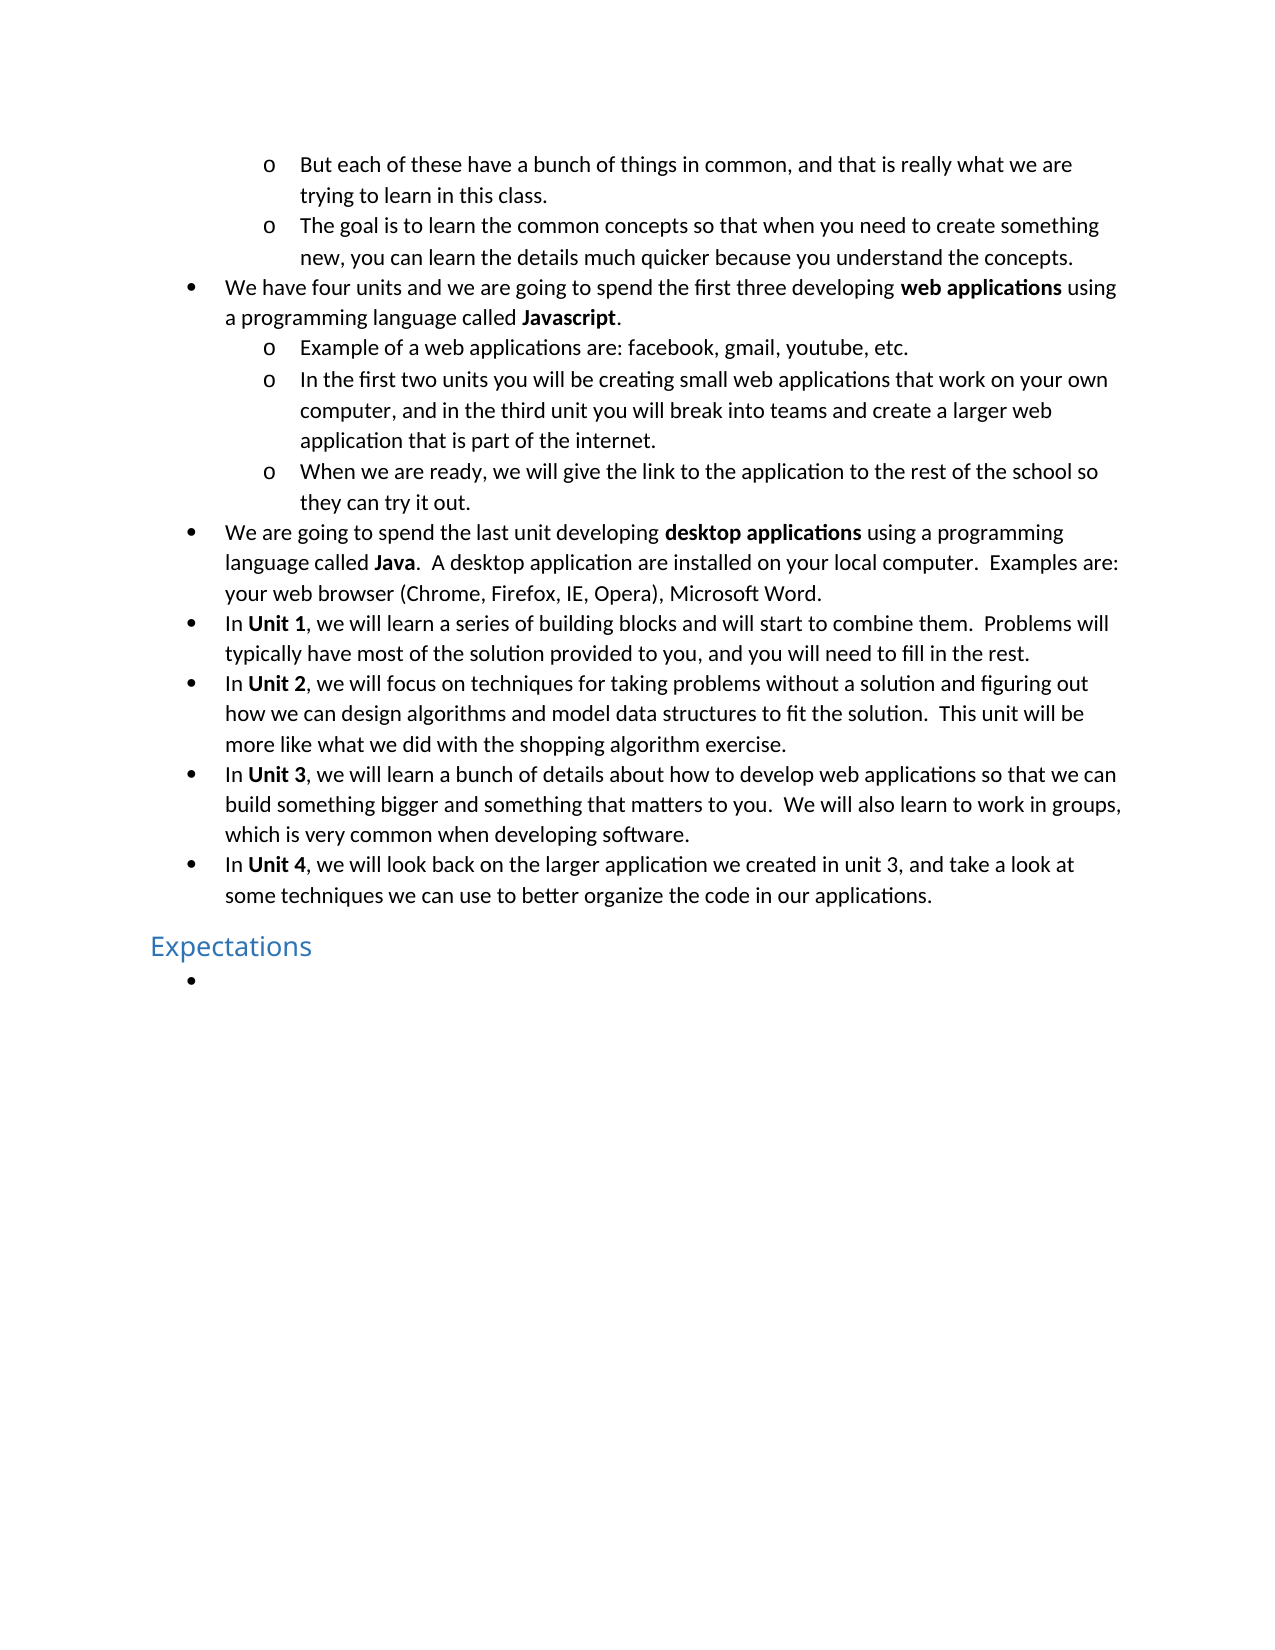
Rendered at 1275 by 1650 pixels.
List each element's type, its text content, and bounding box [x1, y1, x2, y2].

list In Unit 2, we will focus on techniques for taking problems without a solution and figuring out how we can design algorithms and model data structures to fit the solution. This unit will be more like what we did with the shopping algorithm exercise. [187, 669, 1125, 758]
list But each of these have a bunch of things in common, and that is really what we are trying to learn in this class. [262, 150, 1125, 209]
list In the first two units you will be creating small web applications that work on your own computer, and in the third unit you will break into teams and create a larger web application that is part of the internet. [262, 365, 1125, 454]
list We are going to spend the last unit developing desktop applications using a programming language called Java. A desktop application are installed on your local computer. Examples are: your web browser (Chrome, Firefox, IE, Opera), Microsoft Word. [187, 518, 1125, 607]
list The goal is to learn the common concepts so that when you need to create something new, you can learn the details much quicker because you understand the concepts. [262, 212, 1125, 271]
subtitle Expectations [150, 928, 1125, 964]
list In Unit 4, we will look back on the larger application we created in unit 3, and take a look at some techniques we can use to better organize the code in our applications. [187, 851, 1125, 909]
list In Unit 1, we will learn a series of building blocks and will start to combine them. Problems will typically have most of the solution provided to you, and you will need to fill in the rest. [187, 609, 1125, 667]
list When we are ready, we will give the link to the application to the rest of the school so they can try it out. [262, 457, 1125, 516]
list Example of a web applications are: facebook, gmail, youtube, etc. [262, 333, 1125, 363]
list In Unit 3, we will learn a bunch of details about how to develop web applications so that we can build something bigger and something that matters to you. We will also learn to work in groups, which is very common when developing software. [187, 760, 1125, 848]
list We have four units and we are going to spend the first three developing web applications using a programming language called Javascript. [187, 273, 1125, 331]
